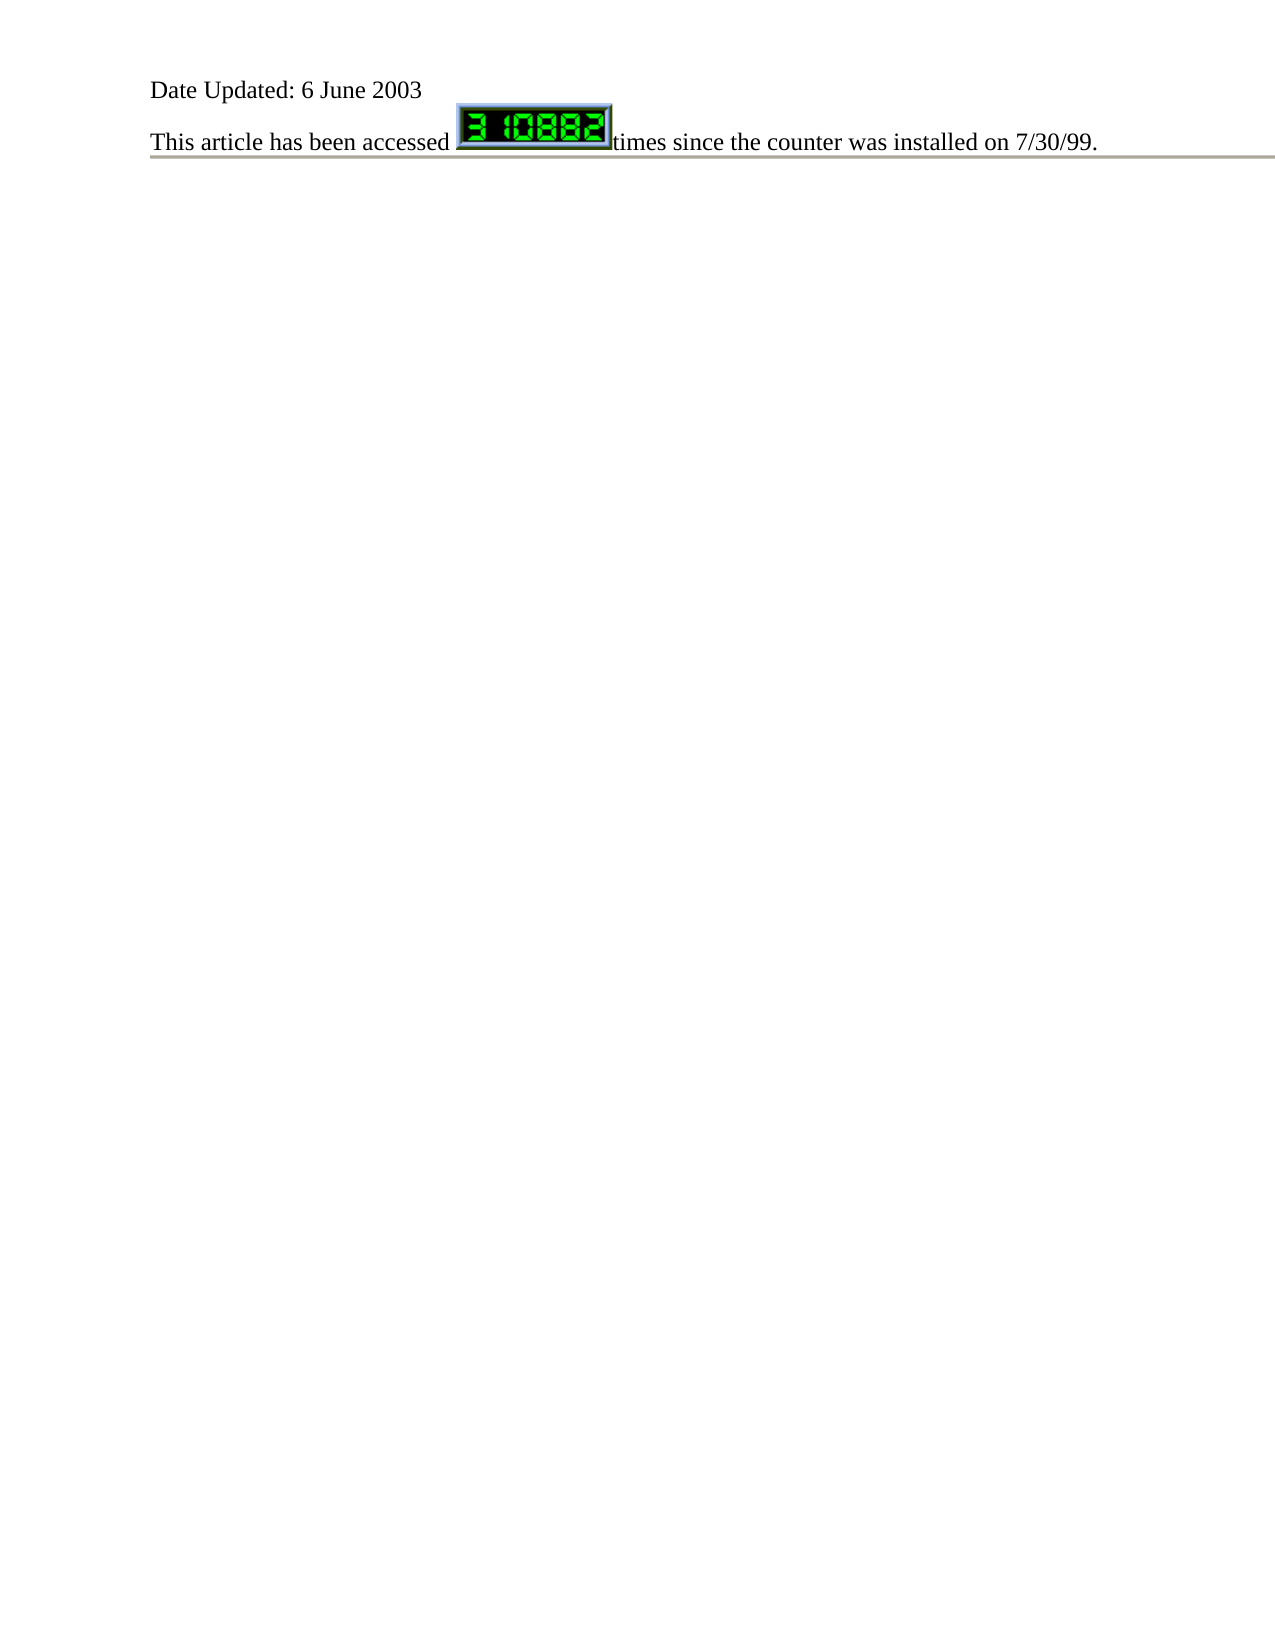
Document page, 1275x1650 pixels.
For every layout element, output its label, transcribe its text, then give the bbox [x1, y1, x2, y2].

text Date Updated: 6 June 2003 This article has been accessed times since the counter was installed on 7/30/99. [150, 75, 1200, 155]
picture [456, 103, 613, 150]
